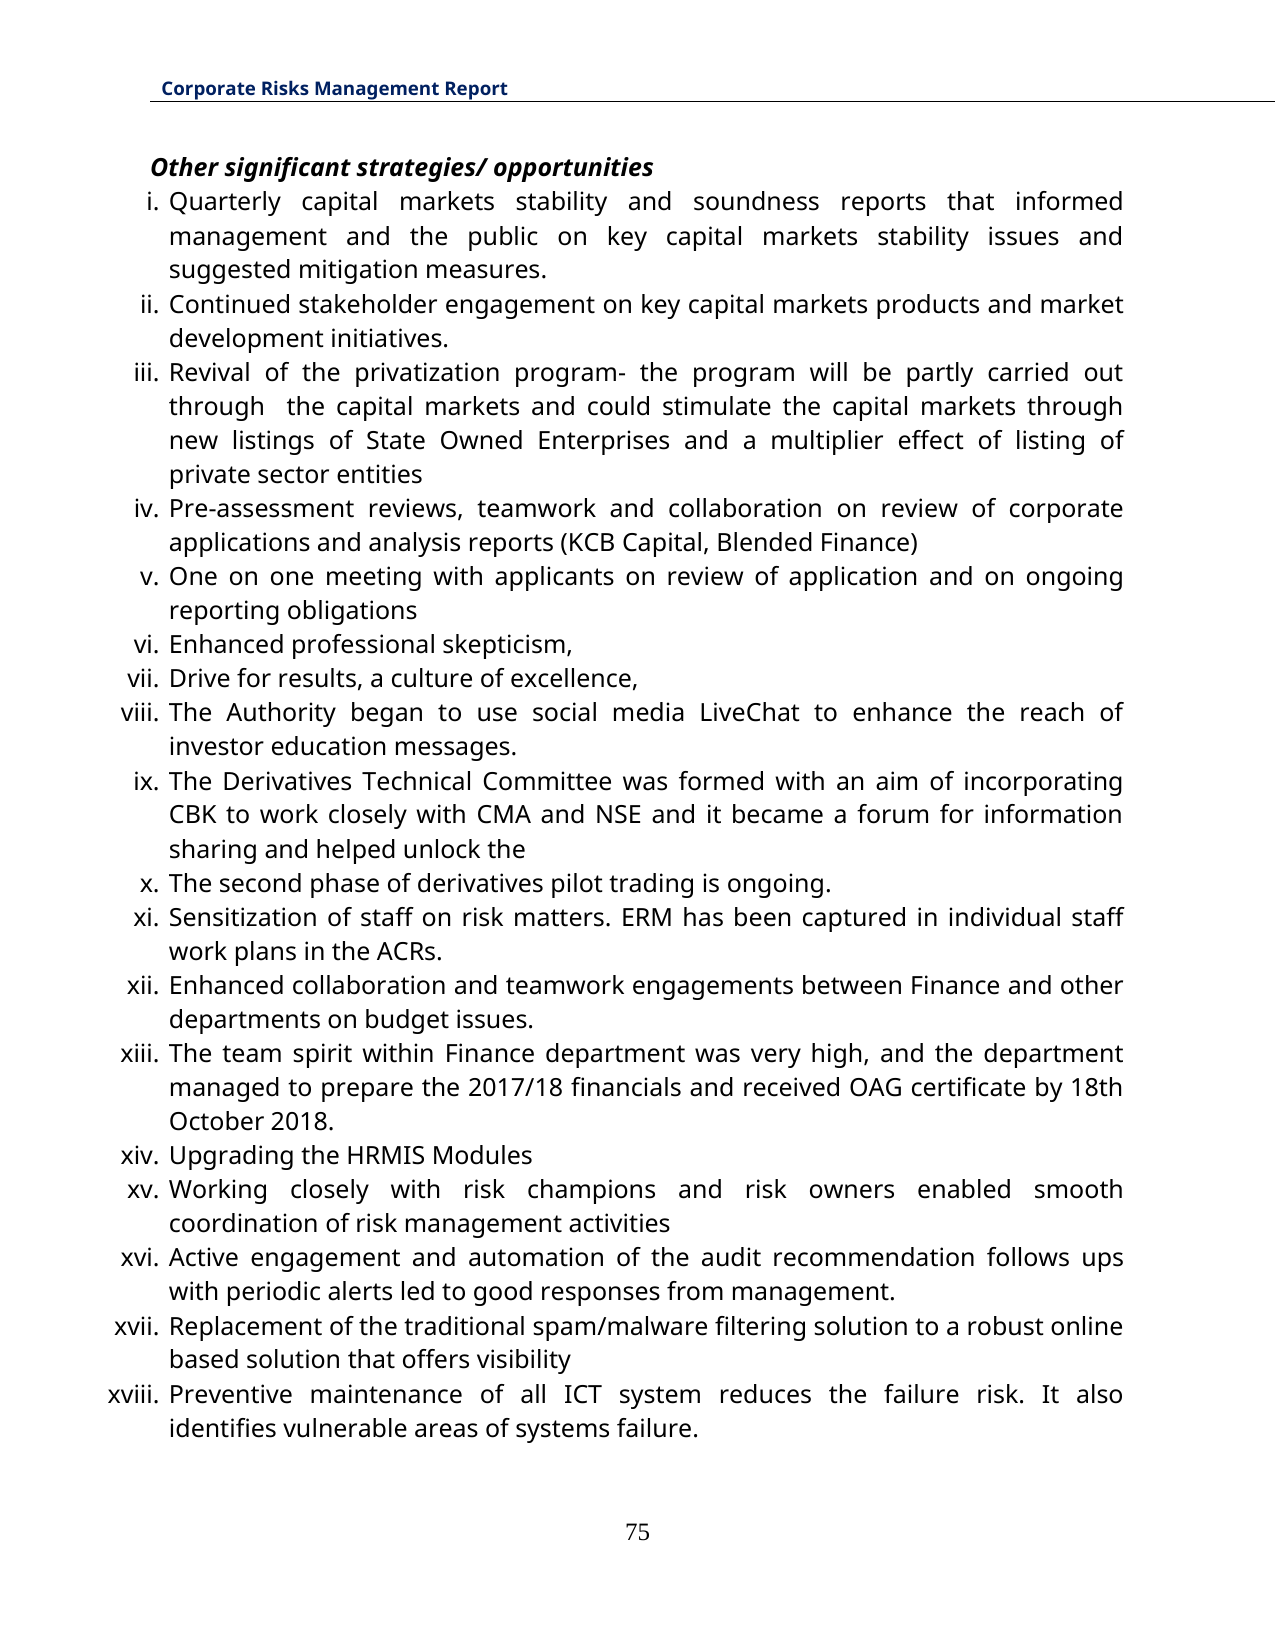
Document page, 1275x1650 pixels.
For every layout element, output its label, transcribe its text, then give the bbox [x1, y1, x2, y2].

list Preventive maintenance of all ICT system reduces the failure risk. It also identifies vulnerable areas of systems failure. [159, 1376, 1125, 1444]
list Active engagement and automation of the audit recommendation follows ups with periodic alerts led to good responses from management. [159, 1240, 1125, 1308]
list One on one meeting with applicants on review of application and on ongoing reporting obligations [159, 559, 1125, 627]
list Sensitization of staff on risk matters. ERM has been captured in individual staff work plans in the ACRs. [159, 899, 1125, 967]
list Revival of the privatization program- the program will be partly carried out through the capital markets and could stimulate the capital markets through new listings of State Owned Enterprises and a multiplier effect of listing of private sector entities [159, 354, 1125, 491]
list Drive for results, a culture of excellence, [159, 661, 1125, 695]
list Continued stakeholder engagement on key capital markets products and market development initiatives. [159, 286, 1125, 354]
list Enhanced collaboration and teamwork engagements between Finance and other departments on budget issues. [159, 967, 1125, 1036]
list Replacement of the traditional spam/malware filtering solution to a robust online based solution that offers visibility [159, 1308, 1125, 1376]
list Upgrading the HRMIS Modules [159, 1138, 1125, 1172]
list The team spirit within Finance department was very high, and the department managed to prepare the 2017/18 financials and received OAG certificate by 18th October 2018. [159, 1036, 1125, 1138]
list Working closely with risk champions and risk owners enabled smooth coordination of risk management activities [159, 1172, 1125, 1240]
list The Derivatives Technical Committee was formed with an aim of incorporating CBK to work closely with CMA and NSE and it became a forum for information sharing and helped unlock the [159, 763, 1125, 865]
list Quarterly capital markets stability and soundness reports that informed management and the public on key capital markets stability issues and suggested mitigation measures. [159, 184, 1125, 286]
list Pre-assessment reviews, teamwork and collaboration on review of corporate applications and analysis reports (KCB Capital, Blended Finance) [159, 491, 1125, 559]
list The Authority began to use social media LiveChat to enhance the reach of investor education messages. [159, 695, 1125, 763]
subtitle Other significant strategies/ opportunities [150, 150, 1125, 184]
list Enhanced professional skepticism, [159, 627, 1125, 661]
list The second phase of derivatives pilot trading is ongoing. [159, 865, 1125, 899]
